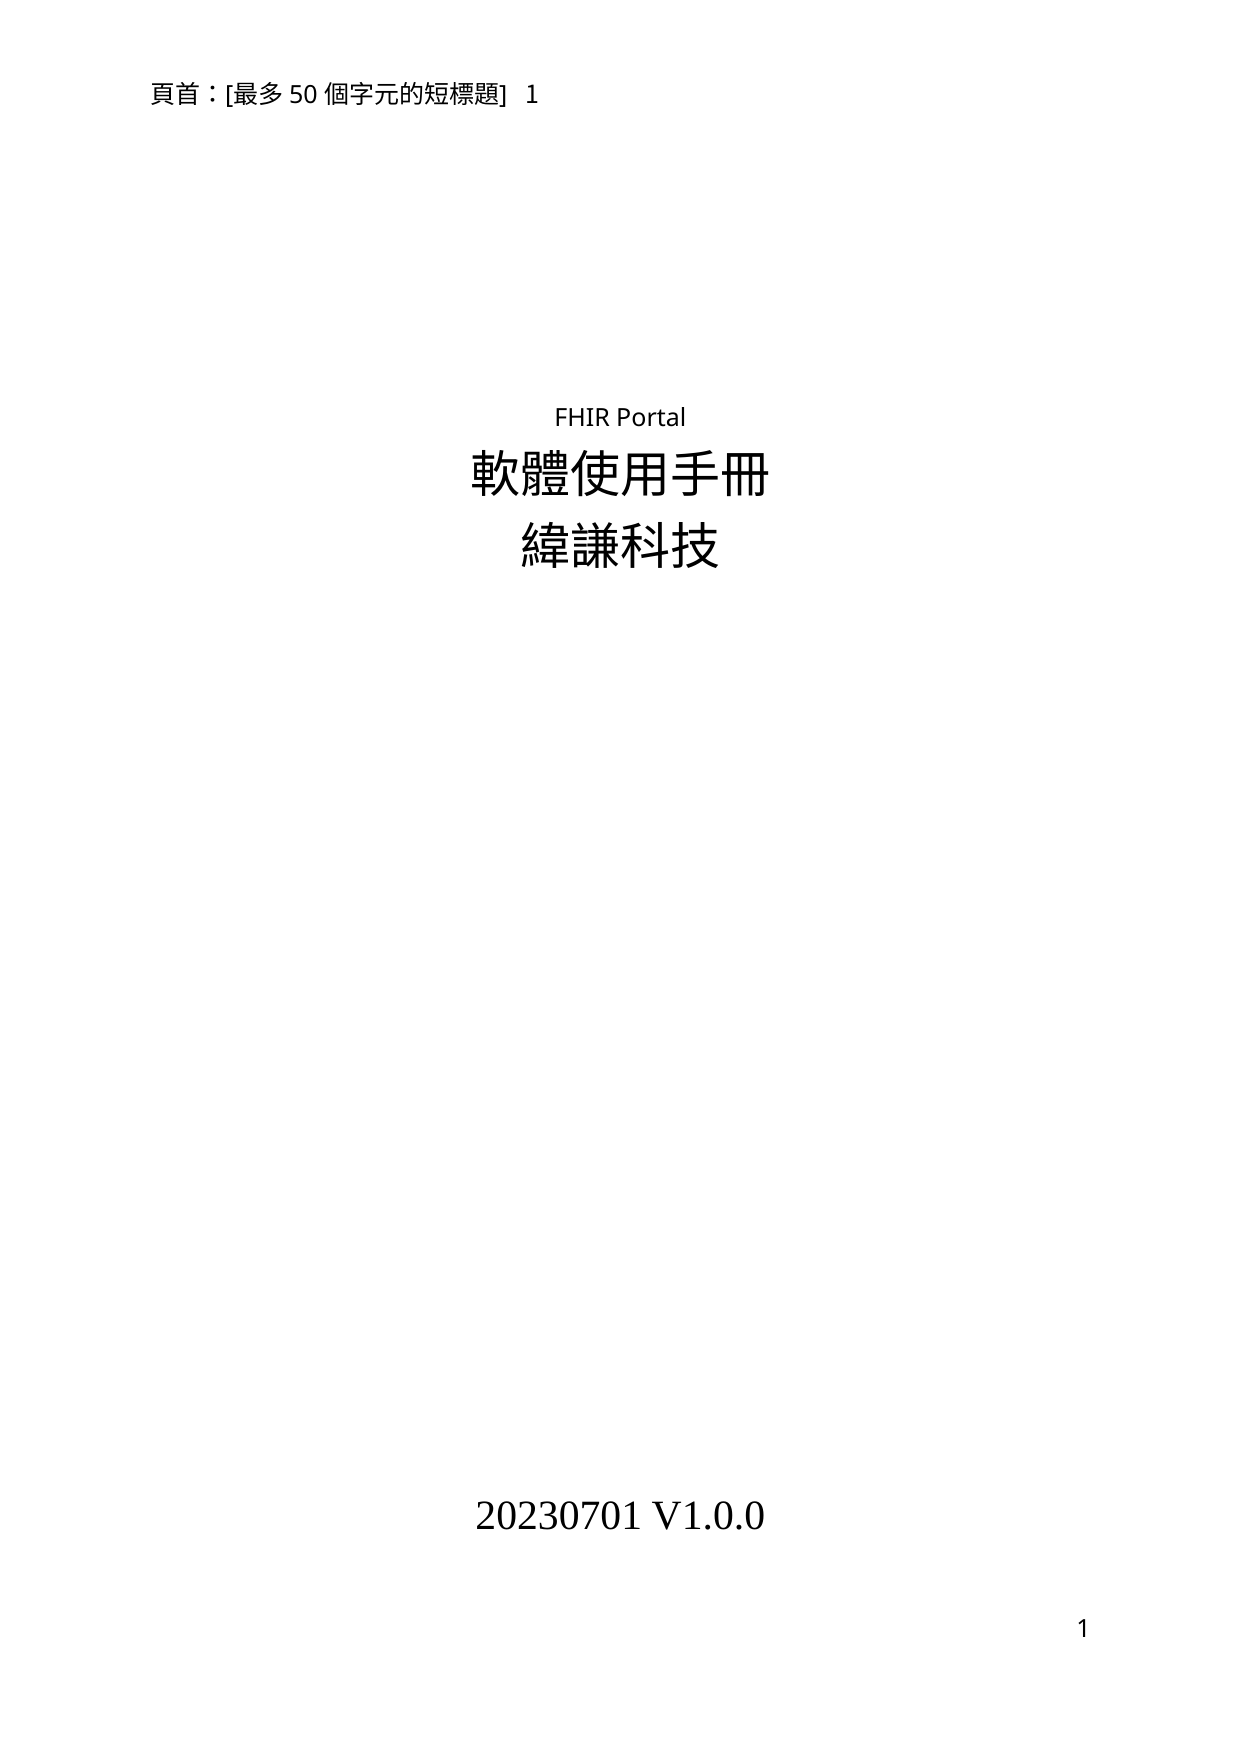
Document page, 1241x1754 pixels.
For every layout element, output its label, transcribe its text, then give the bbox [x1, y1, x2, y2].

text 緯謙科技 [150, 506, 1090, 579]
text 軟體使用手冊 [150, 434, 1090, 506]
text 20230701 V1.0.0 [150, 1490, 1090, 1538]
